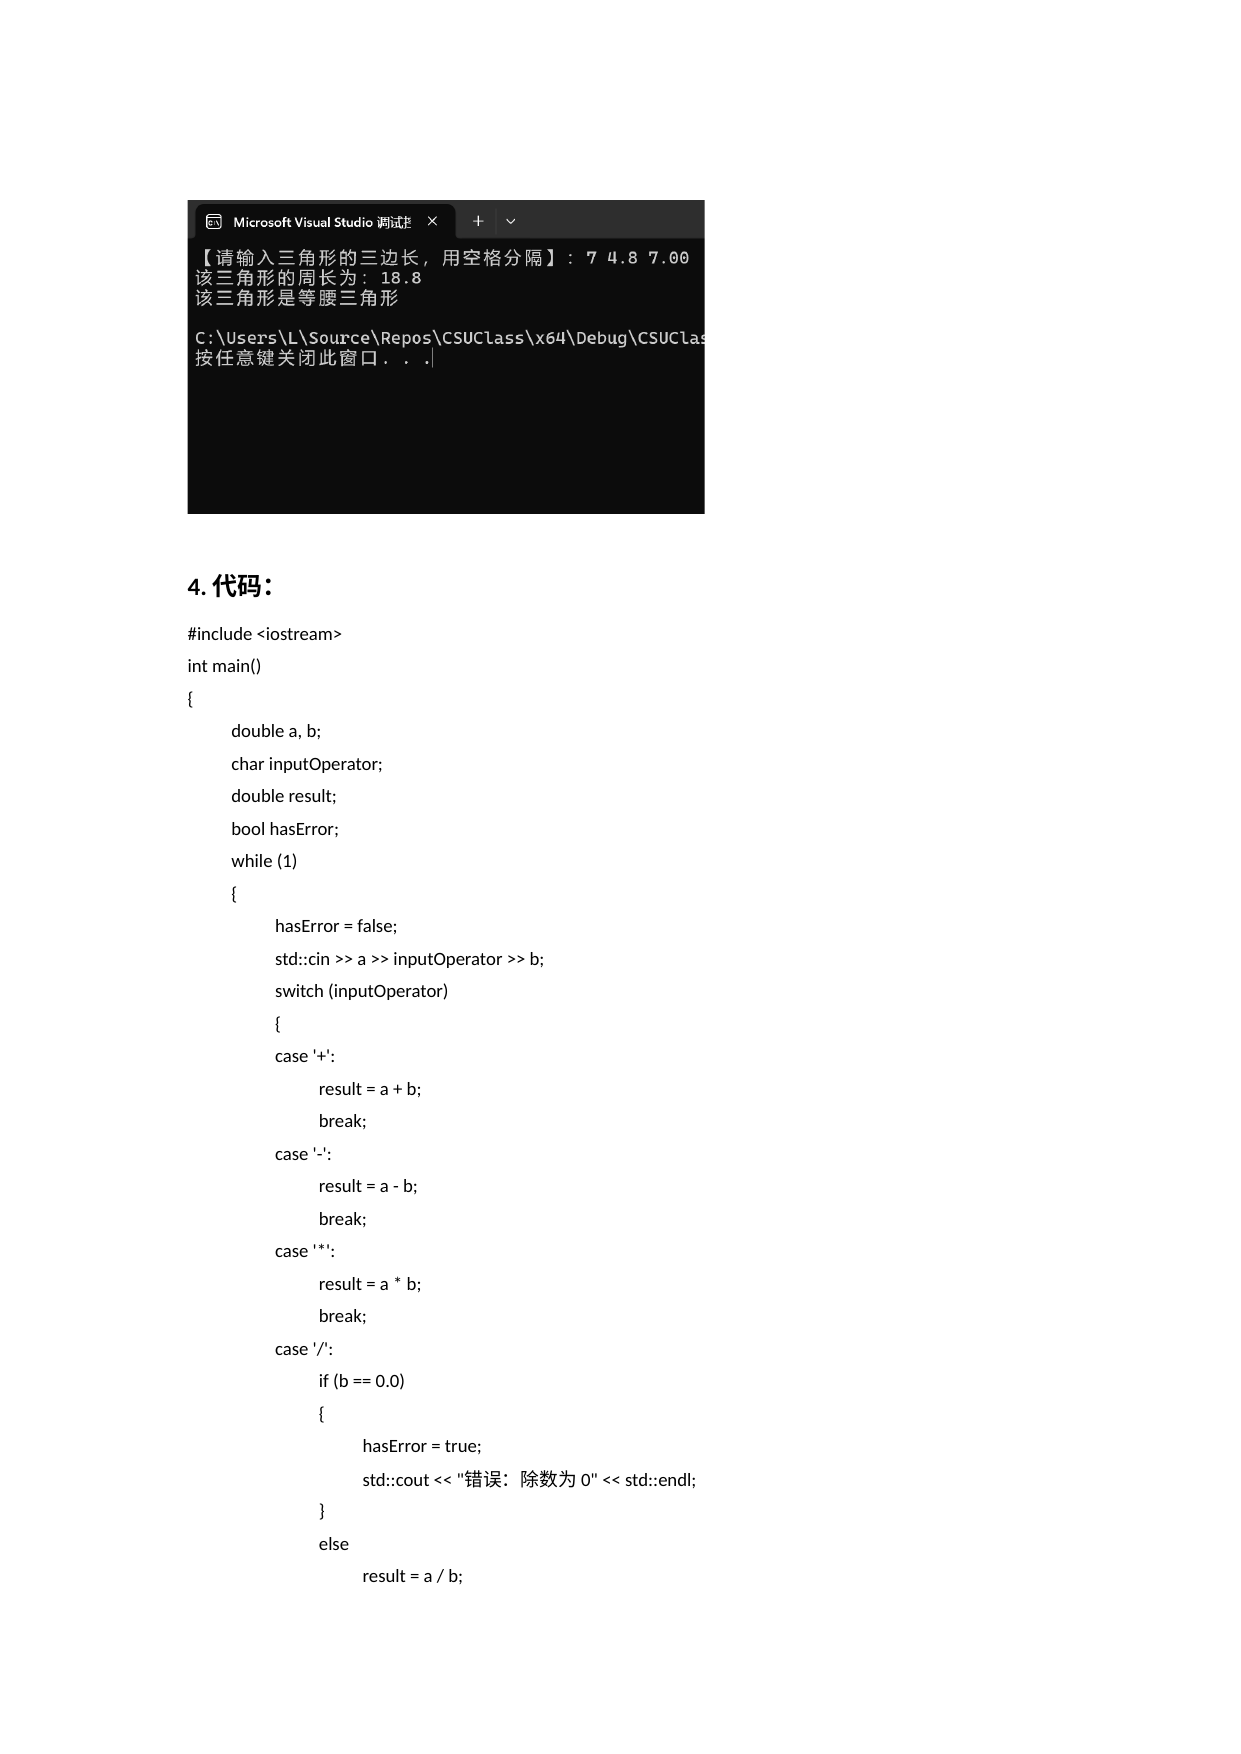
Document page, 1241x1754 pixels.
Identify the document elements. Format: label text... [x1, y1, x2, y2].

text std::cout << "错误：除数为 0" << std::endl; [187, 1462, 1053, 1494]
text result = a / b; [187, 1559, 1053, 1592]
text 4. 代码： [187, 552, 1053, 617]
text case '-': [187, 1137, 1053, 1169]
text break; [187, 1299, 1053, 1332]
text hasError = false; [187, 909, 1053, 942]
text std::cin >> a >> inputOperator >> b; [187, 942, 1053, 974]
text while (1) [187, 844, 1053, 877]
text else [187, 1527, 1053, 1559]
text { [187, 682, 1053, 714]
text switch (inputOperator) [187, 974, 1053, 1007]
text result = a - b; [187, 1169, 1053, 1202]
text double a, b; [187, 714, 1053, 747]
text case '/': [187, 1332, 1053, 1364]
text } [187, 1494, 1053, 1527]
text int main() [187, 649, 1053, 682]
text case '*': [187, 1234, 1053, 1267]
text { [187, 1397, 1053, 1429]
text result = a + b; [187, 1072, 1053, 1104]
text hasError = true; [187, 1429, 1053, 1462]
text { [187, 877, 1053, 909]
text #include <iostream> [187, 617, 1053, 649]
text char inputOperator; [187, 747, 1053, 779]
text case '+': [187, 1039, 1053, 1072]
text bool hasError; [187, 812, 1053, 844]
text result = a * b; [187, 1267, 1053, 1299]
text break; [187, 1104, 1053, 1137]
text if (b == 0.0) [187, 1364, 1053, 1397]
text { [187, 1007, 1053, 1039]
text break; [187, 1202, 1053, 1234]
picture [187, 200, 705, 514]
text double result; [187, 779, 1053, 812]
